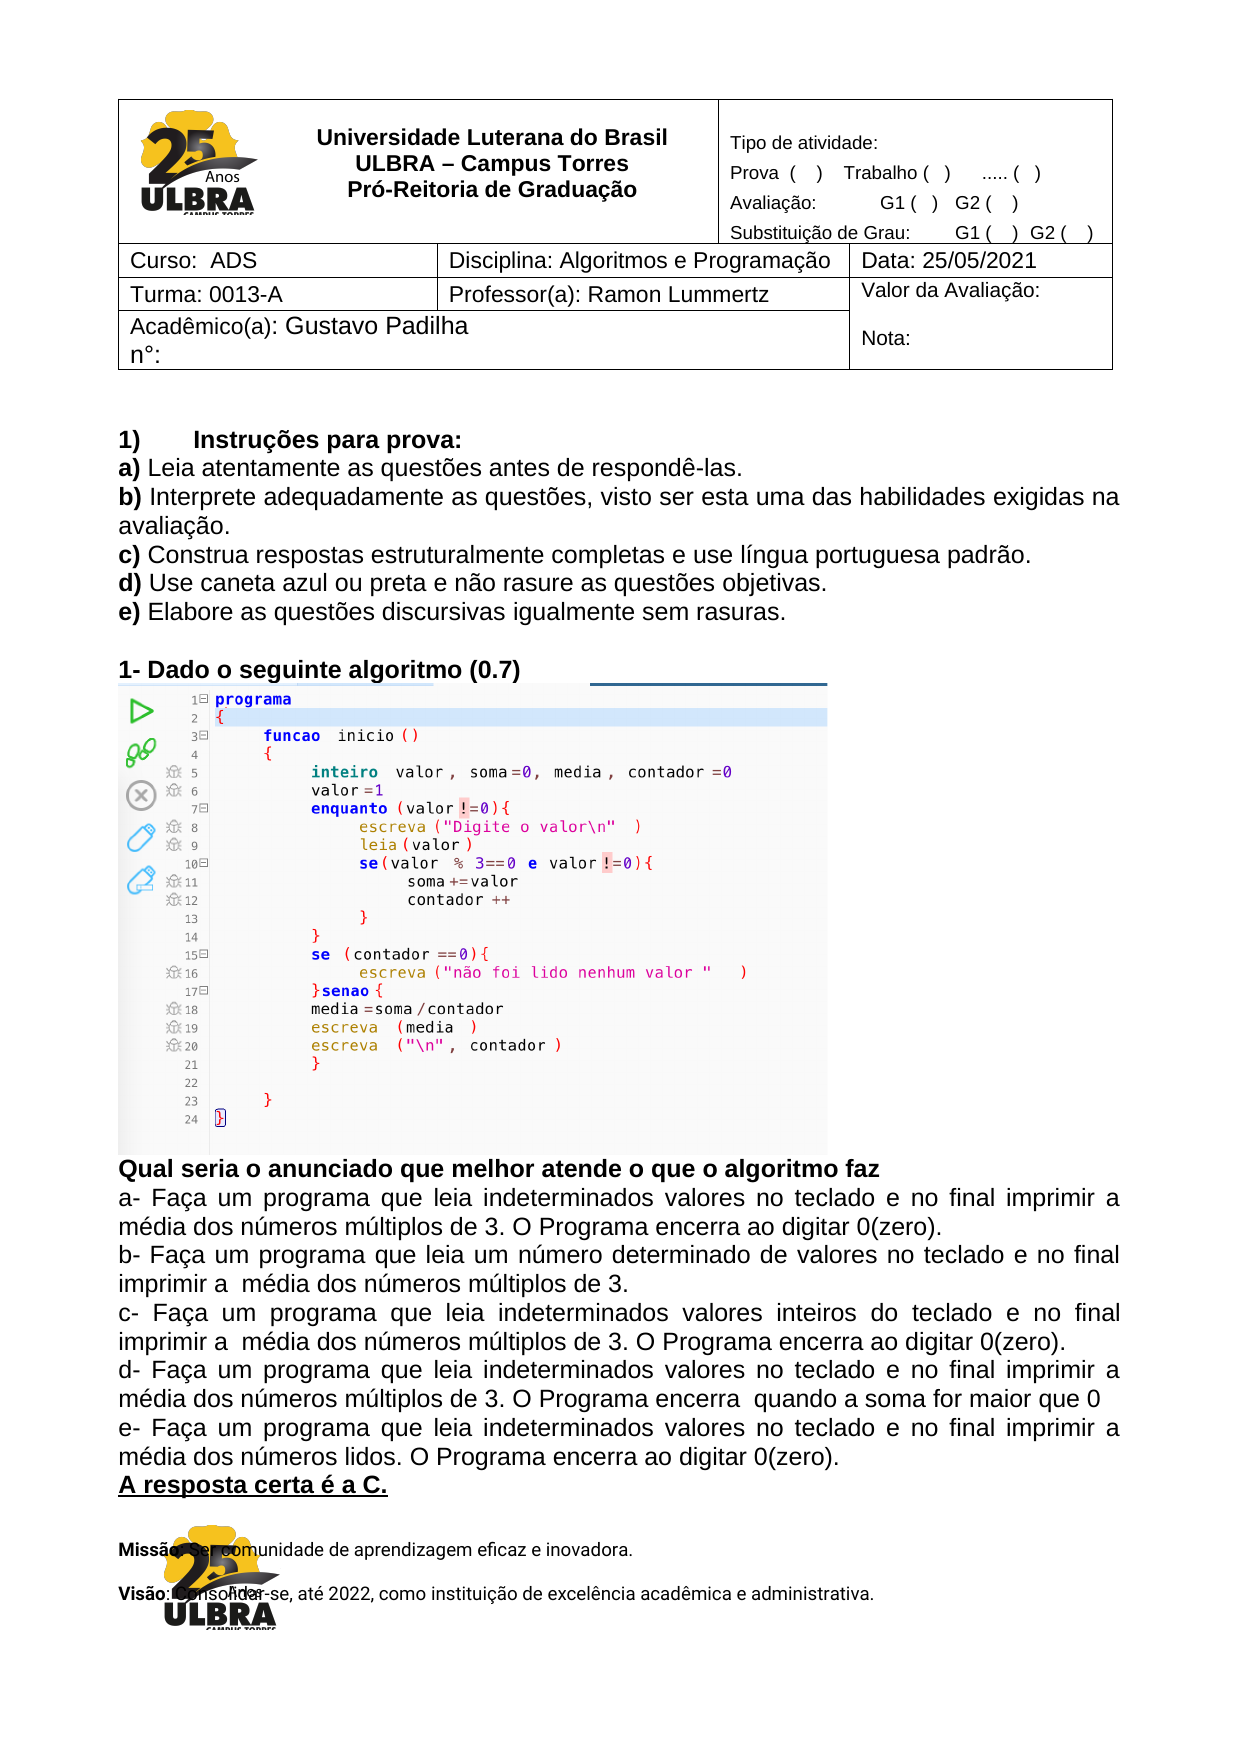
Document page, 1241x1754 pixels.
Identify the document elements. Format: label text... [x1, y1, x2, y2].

table_cell Acadêmico(a): Gustavo Padilha n°: [119, 311, 849, 368]
text c- Faça um programa que leia indeterminados valores inteiros do teclado e no final imprimir a média dos números múltiplos de 3. O Programa encerra ao digitar 0(zero). [118, 1298, 1122, 1356]
table_header L Universidade Luterana do Brasil ULBRA – Campus Torres Pró-Reitoria de Graduação [119, 100, 718, 243]
text a) Leia atentamente as questões antes de respondê-las. [118, 453, 1122, 482]
text e- Faça um programa que leia indeterminados valores no teclado e no final imprimir a média dos números lidos. O Programa encerra ao digitar 0(zero). [118, 1413, 1122, 1471]
table_header Tipo de atividade: Prova ( ) Trabalho ( ) ..... ( ) Avaliação: G1 ( ) G2 ( ) Substituição de Grau: G1 ( ) G2 ( ) [719, 100, 1112, 243]
text e) Elabore as questões discursivas igualmente sem rasuras. [118, 597, 1122, 626]
picture [118, 683, 828, 1155]
table_cell Turma: 0013-A [119, 278, 437, 310]
table_cell Data: 25/05/2021 [850, 244, 1112, 277]
table_cell Curso: ADS [119, 244, 437, 277]
picture [140, 110, 258, 215]
table_cell Professor(a): Ramon Lummertz [438, 278, 849, 310]
text b- Faça um programa que leia um número determinado de valores no teclado e no final imprimir a média dos números múltiplos de 3. [118, 1241, 1122, 1298]
picture [163, 1525, 281, 1630]
table_cell Valor da Avaliação: Nota: [850, 278, 1112, 368]
list Instruções para prova: [118, 424, 1122, 453]
text b) Interprete adequadamente as questões, visto ser esta uma das habilidades exigidas na avaliação. [118, 482, 1122, 539]
text d) Use caneta azul ou preta e não rasure as questões objetivas. [118, 568, 1122, 597]
text 1- Dado o seguinte algoritmo (0.7) [118, 654, 1122, 683]
text Qual seria o anunciado que melhor atende o que o algoritmo faz [118, 1154, 1122, 1183]
text d- Faça um programa que leia indeterminados valores no teclado e no final imprimir a média dos números múltiplos de 3. O Programa encerra quando a soma for maior que 0 [118, 1356, 1122, 1413]
text A resposta certa é a C. [118, 1471, 1122, 1499]
text c) Construa respostas estruturalmente completas e use língua portuguesa padrão. [118, 539, 1122, 568]
table_cell Disciplina: Algoritmos e Programação [438, 244, 849, 277]
text a- Faça um programa que leia indeterminados valores no teclado e no final imprimir a média dos números múltiplos de 3. O Programa encerra ao digitar 0(zero). [118, 1183, 1122, 1241]
